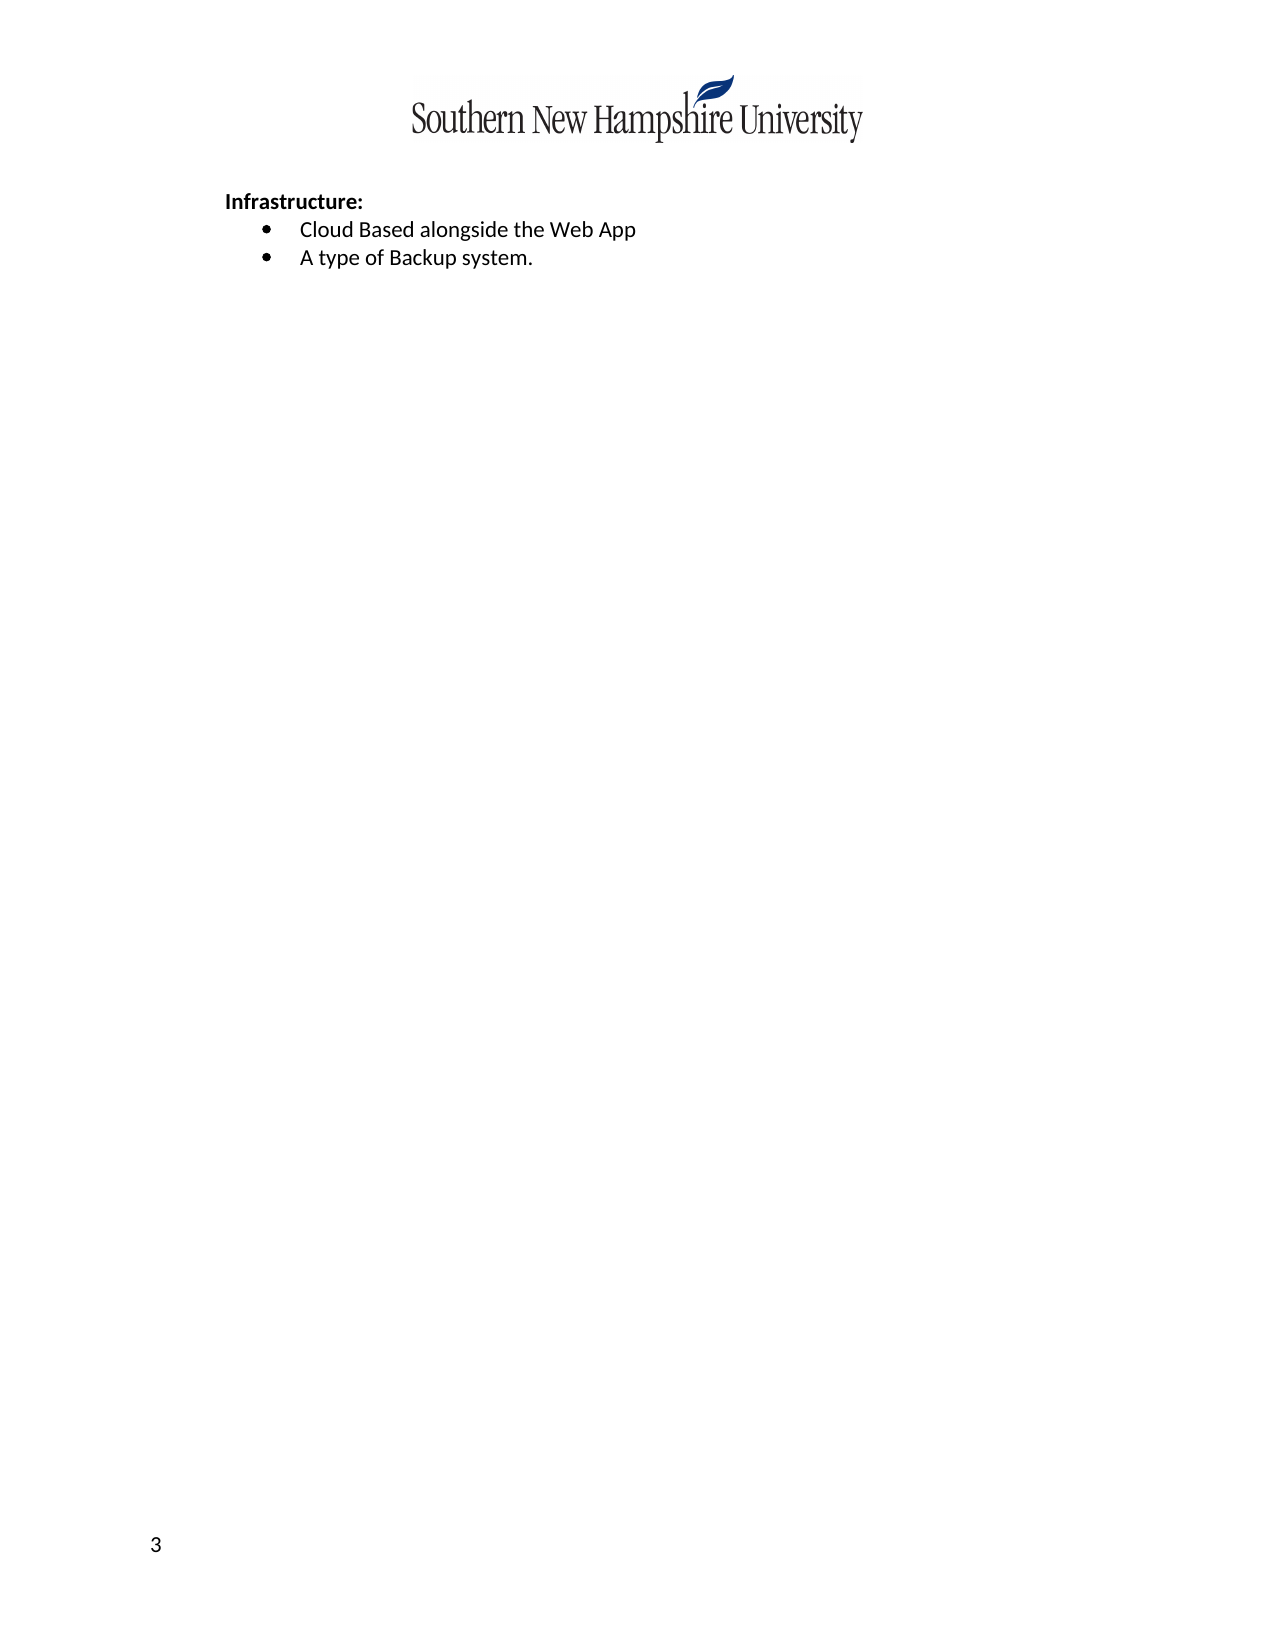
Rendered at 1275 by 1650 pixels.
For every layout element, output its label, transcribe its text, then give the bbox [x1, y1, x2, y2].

list A type of Backup system. [262, 243, 1125, 271]
list Cloud Based alongside the Web App [262, 215, 1125, 243]
picture [412, 75, 863, 143]
text Infrastructure: [225, 187, 1125, 215]
